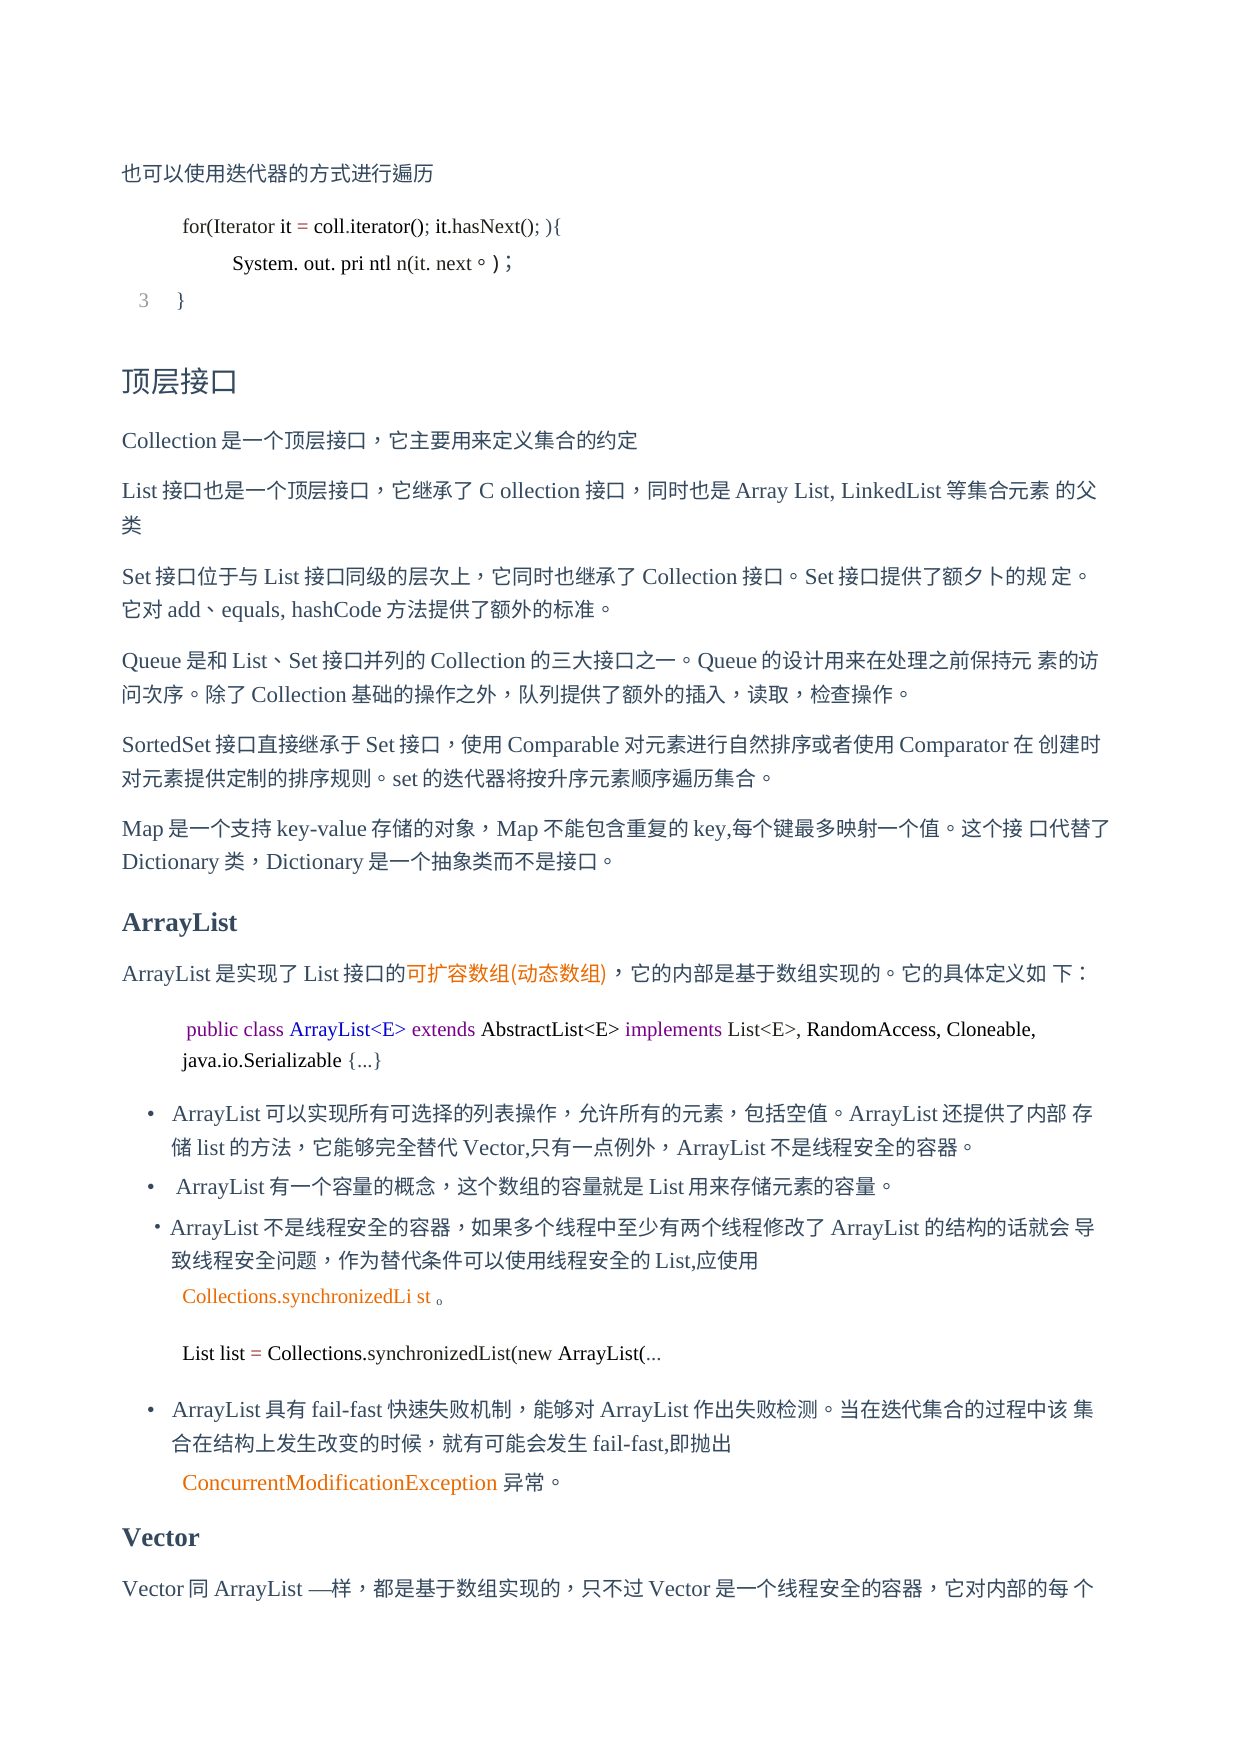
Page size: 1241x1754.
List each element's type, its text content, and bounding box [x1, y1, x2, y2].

list } [122, 288, 1112, 312]
subtitle 顶层接口 [122, 359, 1112, 401]
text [122, 1569, 1112, 1603]
text ConcurrentModificationException 异常。 [122, 1466, 1112, 1496]
subtitle Vector [122, 1521, 1112, 1552]
text List接口也是一个顶层接口，它继承了 C ollection接口，同时也是Array List, LinkedList等集合元素 的父类 [122, 471, 1112, 541]
text List list = Collections.synchronizedList(new ArrayList(... [122, 1341, 1112, 1364]
list ArrayList可以实现所有可选择的列表操作，允许所有的元素，包括空值。ArrayList还提供了内部 存储list的方法，它能够完全替代Vector,只有一点例外，ArrayList不是线程安全的容器。 [147, 1095, 1112, 1162]
text Queue是和List、Set接口并列的Collection的三大接口之一。Queue的设计用来在处理之前保持元 素的访问次序。除了 Collection基础的操作之外，队列提供了额外的插入，读取，检查操作。 [122, 641, 1112, 709]
text Collection是一个顶层接口，它主要用来定义集合的约定 [122, 424, 1112, 454]
subtitle ArrayList [122, 906, 1112, 937]
list ArrayList有一个容量的概念，这个数组的容量就是List用来存储元素的容量。 [122, 1170, 1112, 1200]
text 也可以使用迭代器的方式进行遍历 [122, 157, 1112, 187]
text ArrayList是实现了 List接口的可扩容数组(动态数组)，它的内部是基于数组实现的。它的具体定义如 下： [122, 953, 1112, 988]
text SortedSet接口直接继承于Set接口，使用Comparable对元素进行自然排序或者使用Comparator在 创建时对元素提供定制的排序规则。set的迭代器将按升序元素顺序遍历集合。 [122, 726, 1112, 794]
text System. out. pri ntl n(it. next。)； [232, 248, 1112, 276]
text Map是一个支持key-value存储的对象，Map不能包含重复的key,每个键最多映射一个值。这个接 口代替了 Dictionary类，Dictionary是一个抽象类而不是接口。 [122, 810, 1112, 876]
text for(Iterator it = coll.iterator(); it.hasNext(); ){ [122, 214, 1112, 238]
text ・ArrayList不是线程安全的容器，如果多个线程中至少有两个线程修改了 ArrayList的结构的话就会 导致线程安全问题，作为替代条件可以使用线程安全的List,应使用 [147, 1208, 1112, 1276]
text Set接口位于与List接口同级的层次上，它同时也继承了 Collection接口。Set接口提供了额夕卜的规 定。它对add、equals, hashCode方法提供了额外的标准。 [122, 557, 1112, 624]
list ArrayList具有fail-fast快速失败机制，能够对ArrayList作出失败检测。当在迭代集合的过程中该 集合在结构上发生改变的时候，就有可能会发生fail-fast,即抛出 [147, 1391, 1112, 1458]
text public class ArrayList<E> extends AbstractList<E> implements List<E>, RandomAccess, Cloneable, java.io.Serializable {...} [182, 1017, 1112, 1072]
text Collections.synchronizedLi st o [122, 1284, 1112, 1308]
